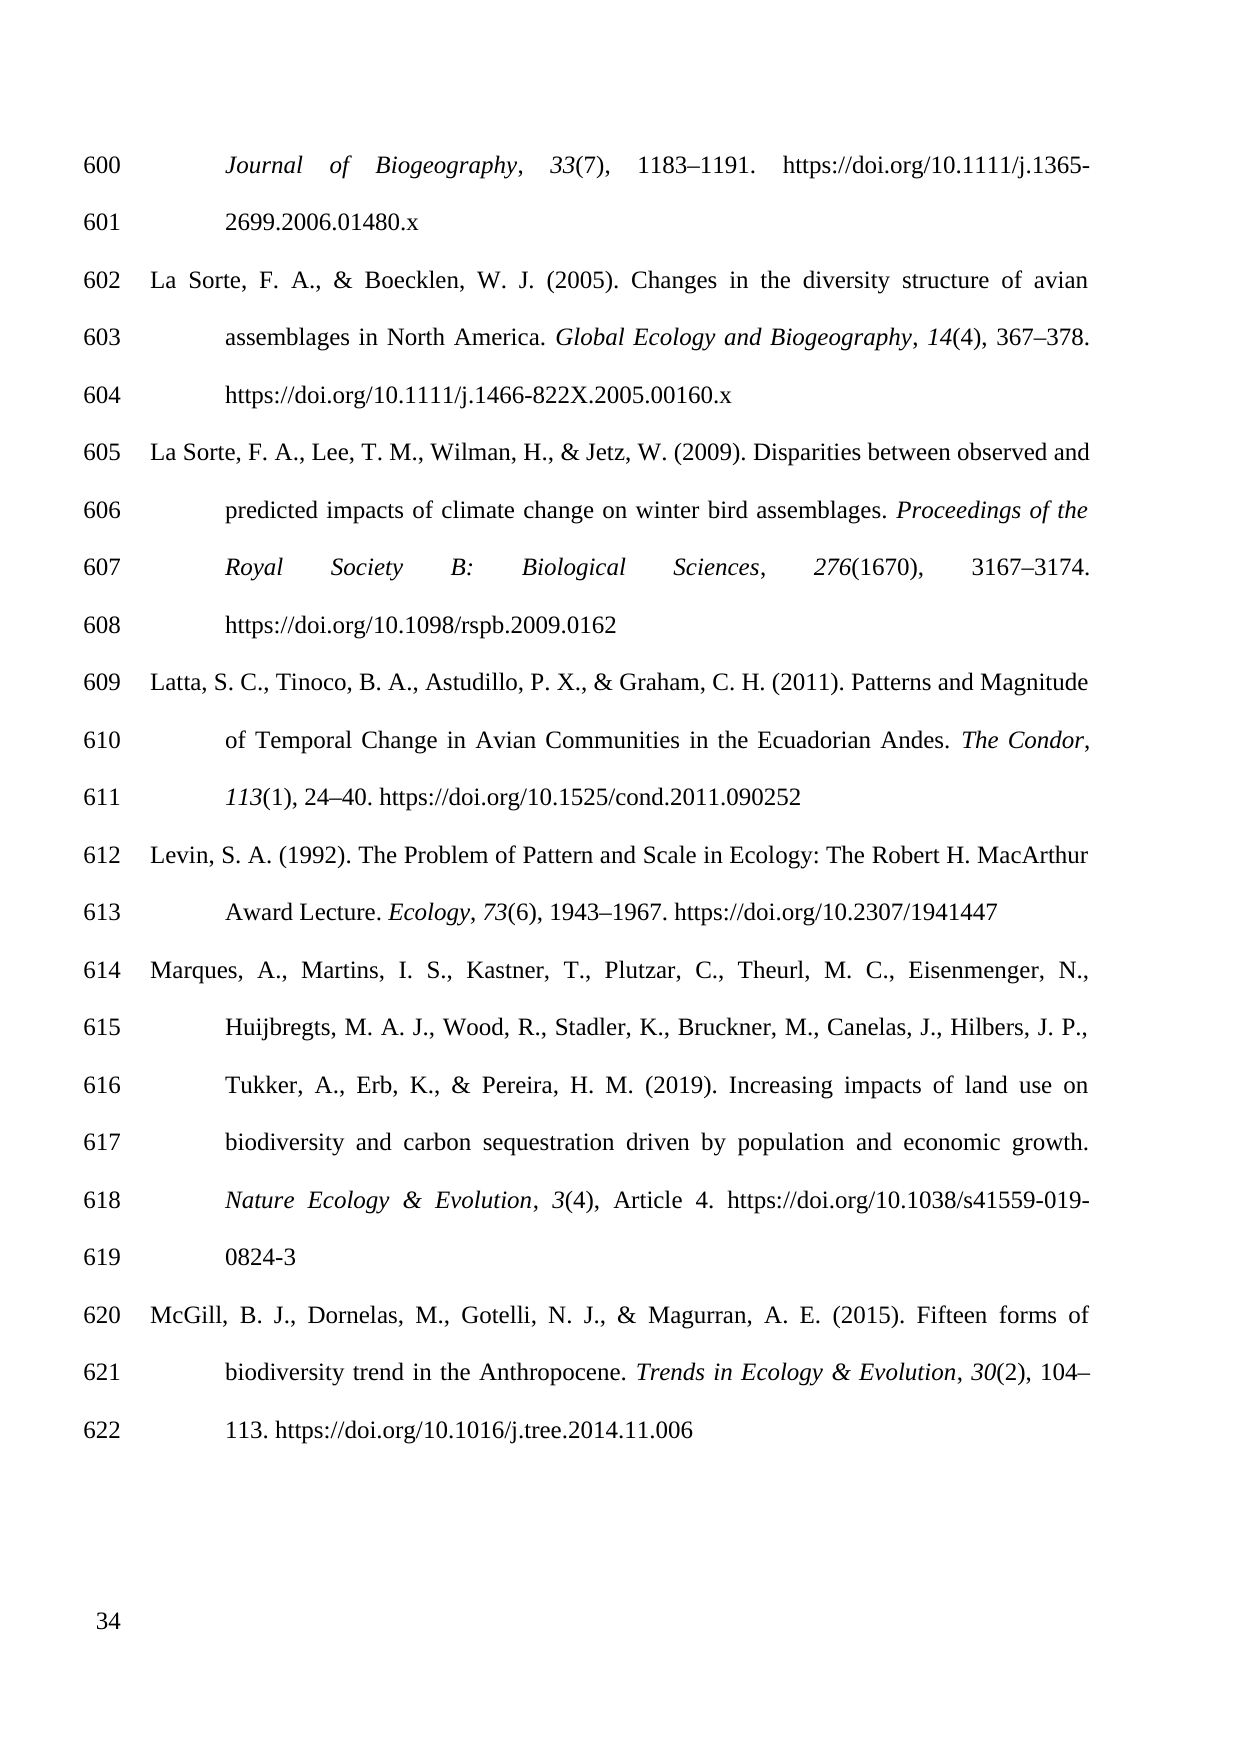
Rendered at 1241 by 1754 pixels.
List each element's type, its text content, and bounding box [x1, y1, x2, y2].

text Marques, A., Martins, I. S., Kastner, T., Plutzar, C., Theurl, M. C., Eisenmenger, N., Huijbregts, M. A. J., Wood, R., Stadler, K., Bruckner, M., Canelas, J., Hilbers, J. P., Tukker, A., Erb, K., & Pereira, H. M. (2019). Increasing impacts of land use on biodiversity and carbon sequestration driven by population and economic growth. Nature Ecology & Evolution, 3(4), Article 4. https://doi.org/10.1038/s41559-019-0824-3 [150, 955, 1090, 1271]
text McGill, B. J., Dornelas, M., Gotelli, N. J., & Magurran, A. E. (2015). Fifteen forms of biodiversity trend in the Anthropocene. Trends in Ecology & Evolution, 30(2), 104–113. https://doi.org/10.1016/j.tree.2014.11.006 [150, 1300, 1090, 1444]
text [150, 150, 1090, 236]
text Levin, S. A. (1992). The Problem of Pattern and Scale in Ecology: The Robert H. MacArthur Award Lecture. Ecology, 73(6), 1943–1967. https://doi.org/10.2307/1941447 [150, 840, 1090, 926]
text La Sorte, F. A., Lee, T. M., Wilman, H., & Jetz, W. (2009). Disparities between observed and predicted impacts of climate change on winter bird assemblages. Proceedings of the Royal Society B: Biological Sciences, 276(1670), 3167–3174. https://doi.org/10.1098/rspb.2009.0162 [150, 437, 1090, 639]
text La Sorte, F. A., & Boecklen, W. J. (2005). Changes in the diversity structure of avian assemblages in North America. Global Ecology and Biogeography, 14(4), 367–378. https://doi.org/10.1111/j.1466-822X.2005.00160.x [150, 265, 1090, 409]
text Latta, S. C., Tinoco, B. A., Astudillo, P. X., & Graham, C. H. (2011). Patterns and Magnitude of Temporal Change in Avian Communities in the Ecuadorian Andes. The Condor, 113(1), 24–40. https://doi.org/10.1525/cond.2011.090252 [150, 667, 1090, 811]
